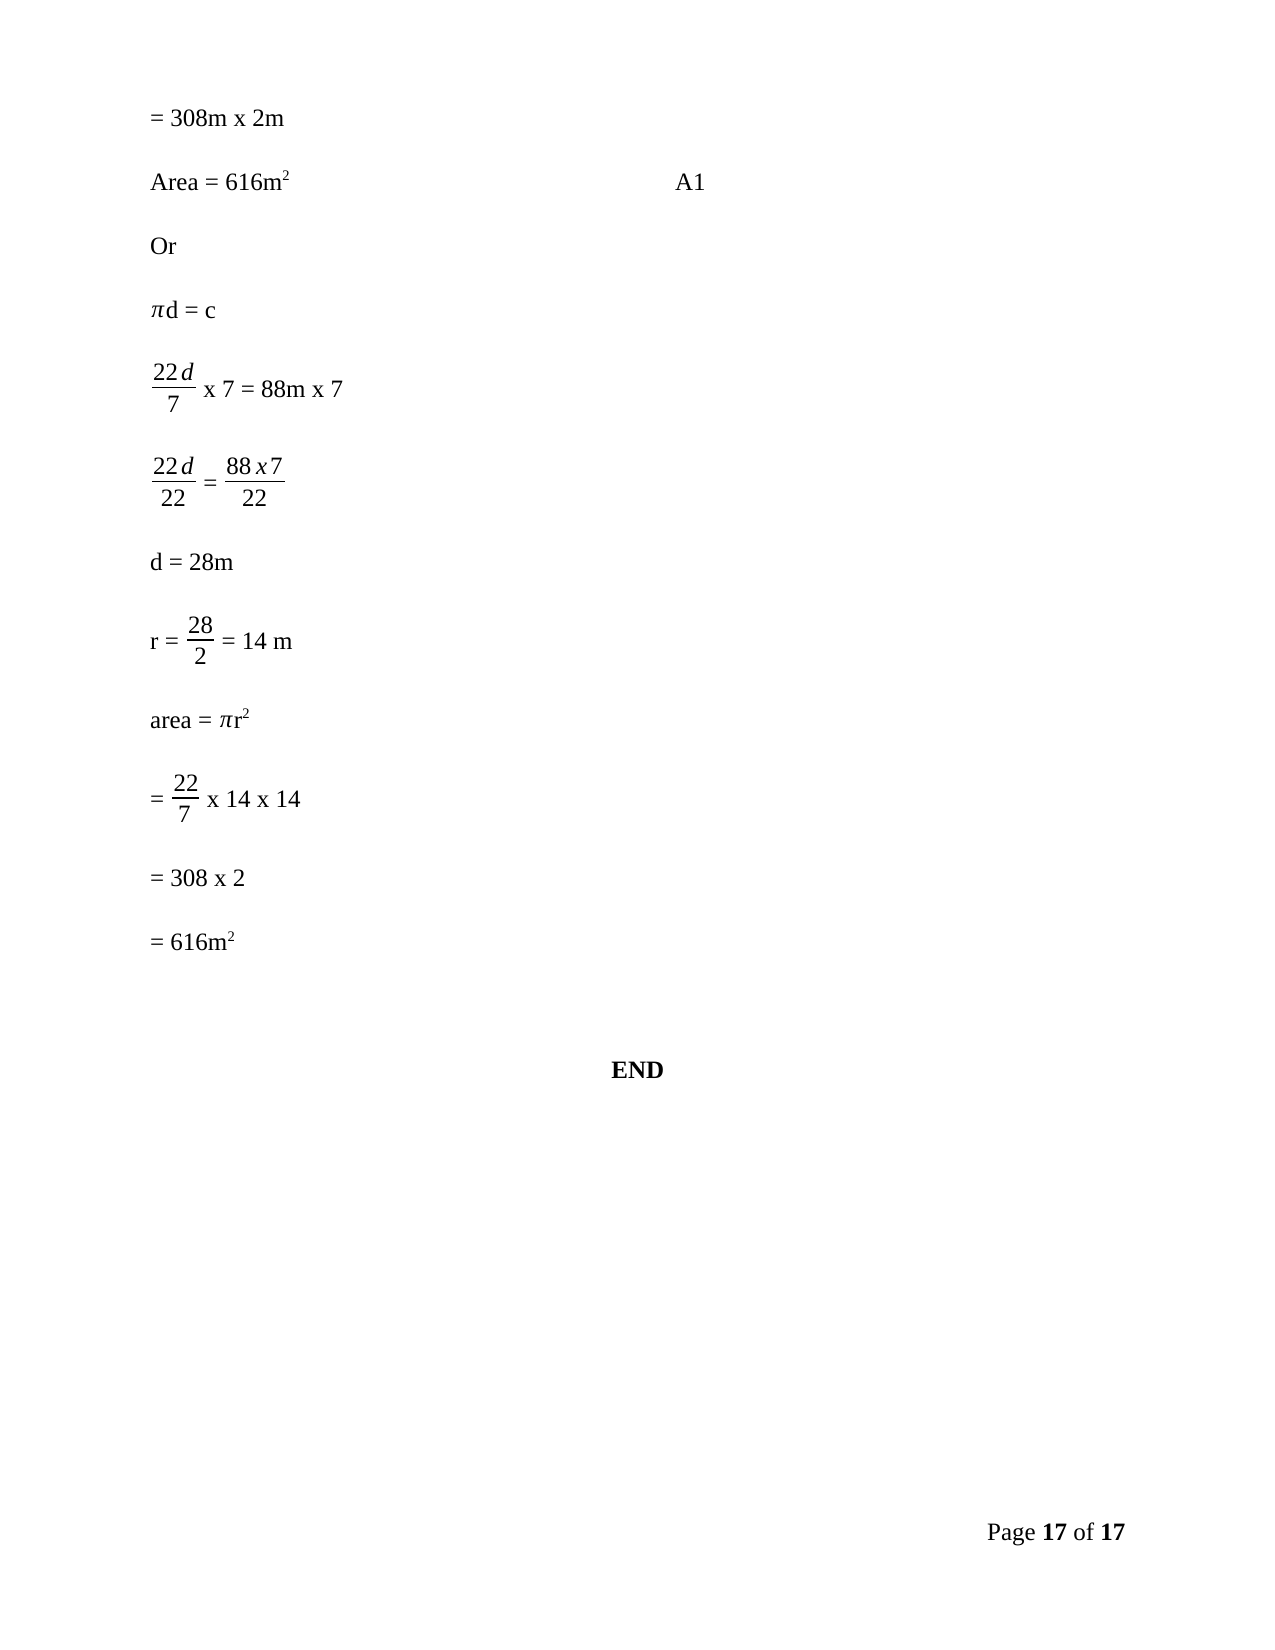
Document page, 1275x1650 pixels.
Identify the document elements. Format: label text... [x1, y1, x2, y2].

text = [150, 453, 1125, 512]
text r = = 14 m [150, 611, 1125, 670]
text d = c [150, 295, 1125, 324]
text Area = 616m2 A1 [150, 167, 1125, 196]
text d = 28m [150, 547, 1125, 576]
text x 7 = 88m x 7 [150, 359, 1125, 418]
text = 616m2 [150, 927, 1125, 956]
text Or [150, 231, 1125, 260]
text area = r2 [150, 705, 1125, 734]
text = 308 x 2 [150, 863, 1125, 892]
text = 308m x 2m [150, 103, 1125, 132]
text = x 14 x 14 [150, 769, 1125, 828]
text END [150, 1055, 1125, 1084]
